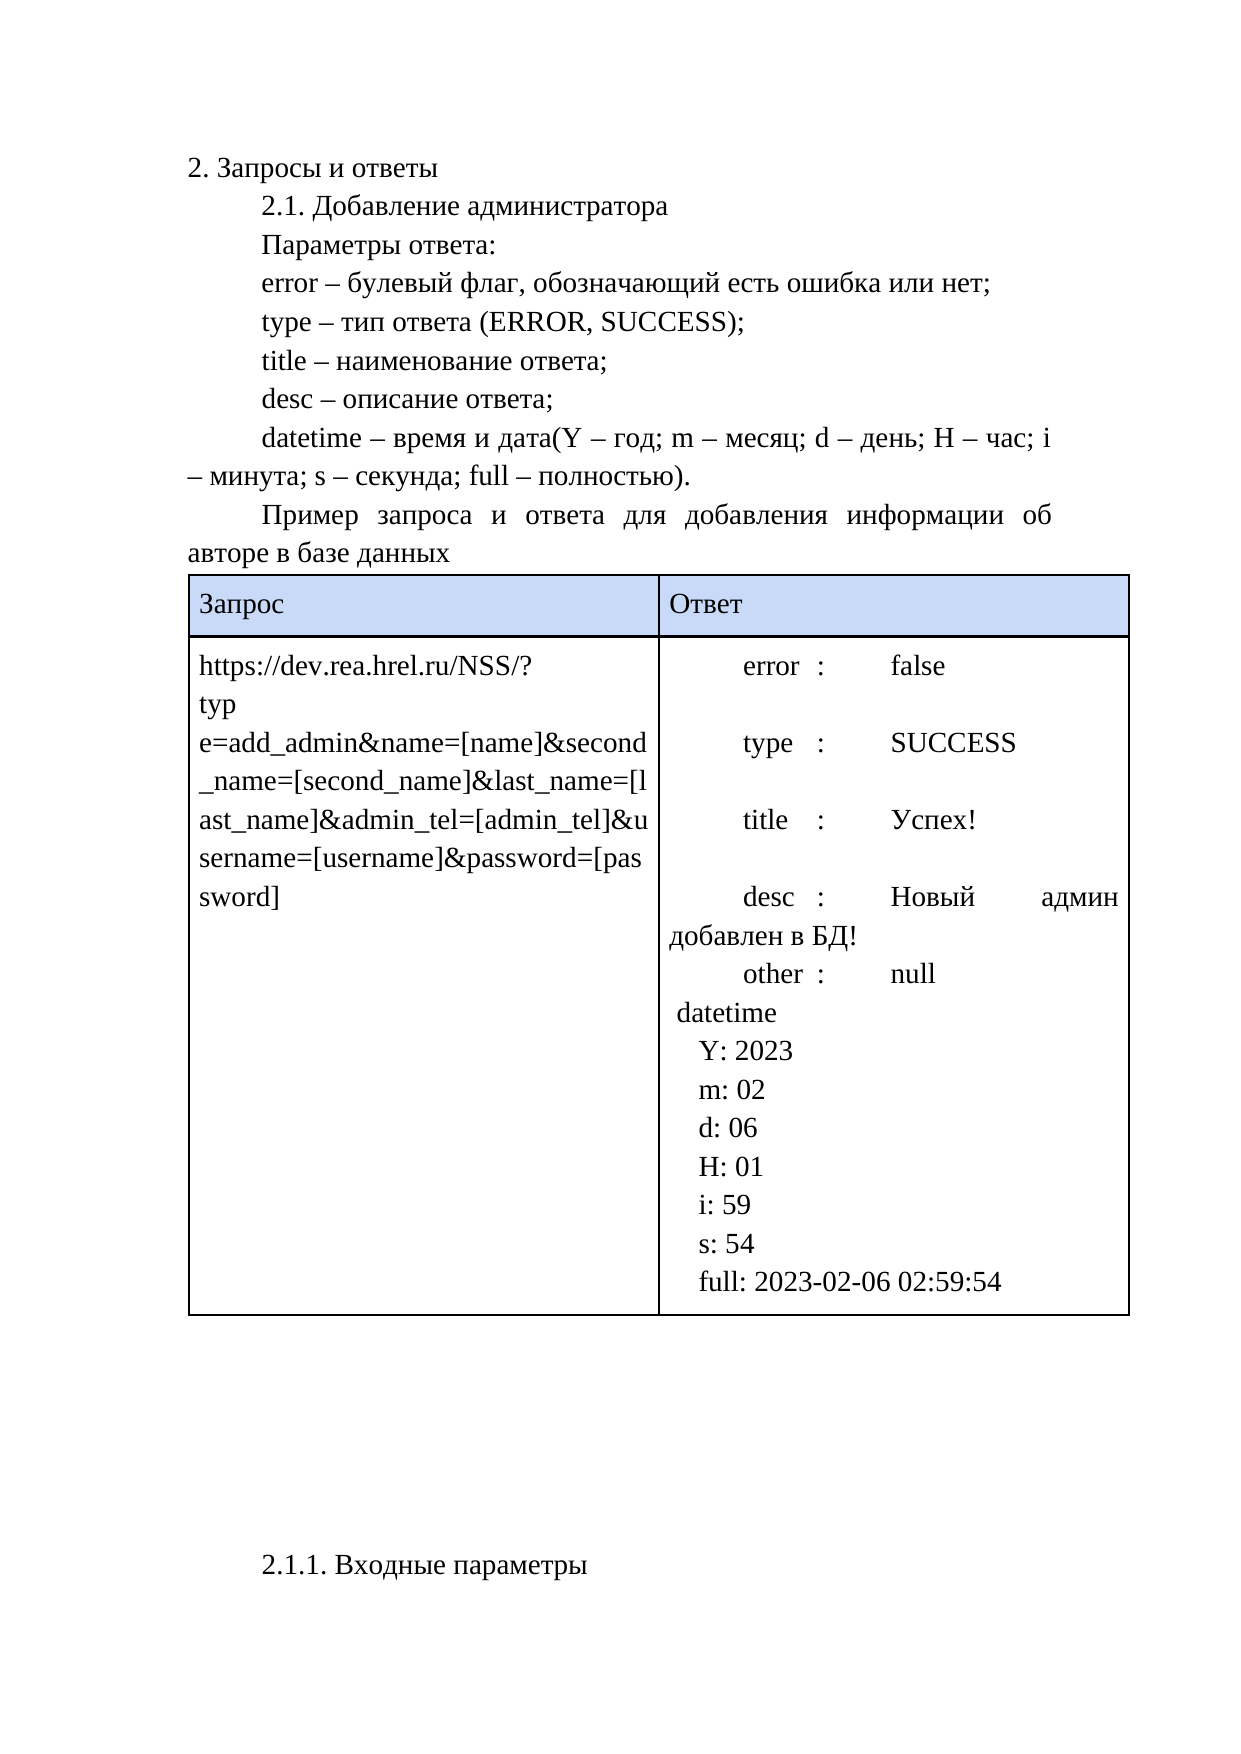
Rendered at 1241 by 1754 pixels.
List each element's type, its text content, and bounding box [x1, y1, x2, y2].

text desc – описание ответа; [187, 381, 1053, 415]
table_header Запрос [190, 576, 658, 635]
text title – наименование ответа; [187, 343, 1053, 376]
text Пример запроса и ответа для добавления информации об авторе в базе данных [187, 497, 1053, 569]
text datetime – время и дата(Y – год; m – месяц; d – день; H – час; i – минута; s – секунда; full – полностью). [187, 420, 1053, 492]
text Параметры ответа: [187, 227, 1053, 261]
text 2.1.1. Входные параметры [187, 1547, 1053, 1580]
text type – тип ответа (ERROR, SUCCESS); [187, 304, 1053, 338]
text error – булевый флаг, обозначающий есть ошибка или нет; [187, 266, 1053, 299]
text 2.1. Добавление администратора [187, 188, 1053, 222]
table_cell error : false type : SUCCESS title : Уcпех! desc : Новый админ добавлен в БД! other : null datetime Y: 2023 m: 02 d: 06 H: 01 i: 59 s: 54 full: 2023-02-06 02:59:54 [660, 638, 1128, 1313]
table_header Ответ [660, 576, 1128, 635]
table_cell https://dev.rea.hrel.ru/NSS/?type=add_admin&name=[name]&second_name=[second_name]&last_name=[last_name]&admin_tel=[admin_tel]&username=[username]&password=[password] [190, 638, 658, 1313]
list Запросы и ответы [187, 150, 1053, 183]
